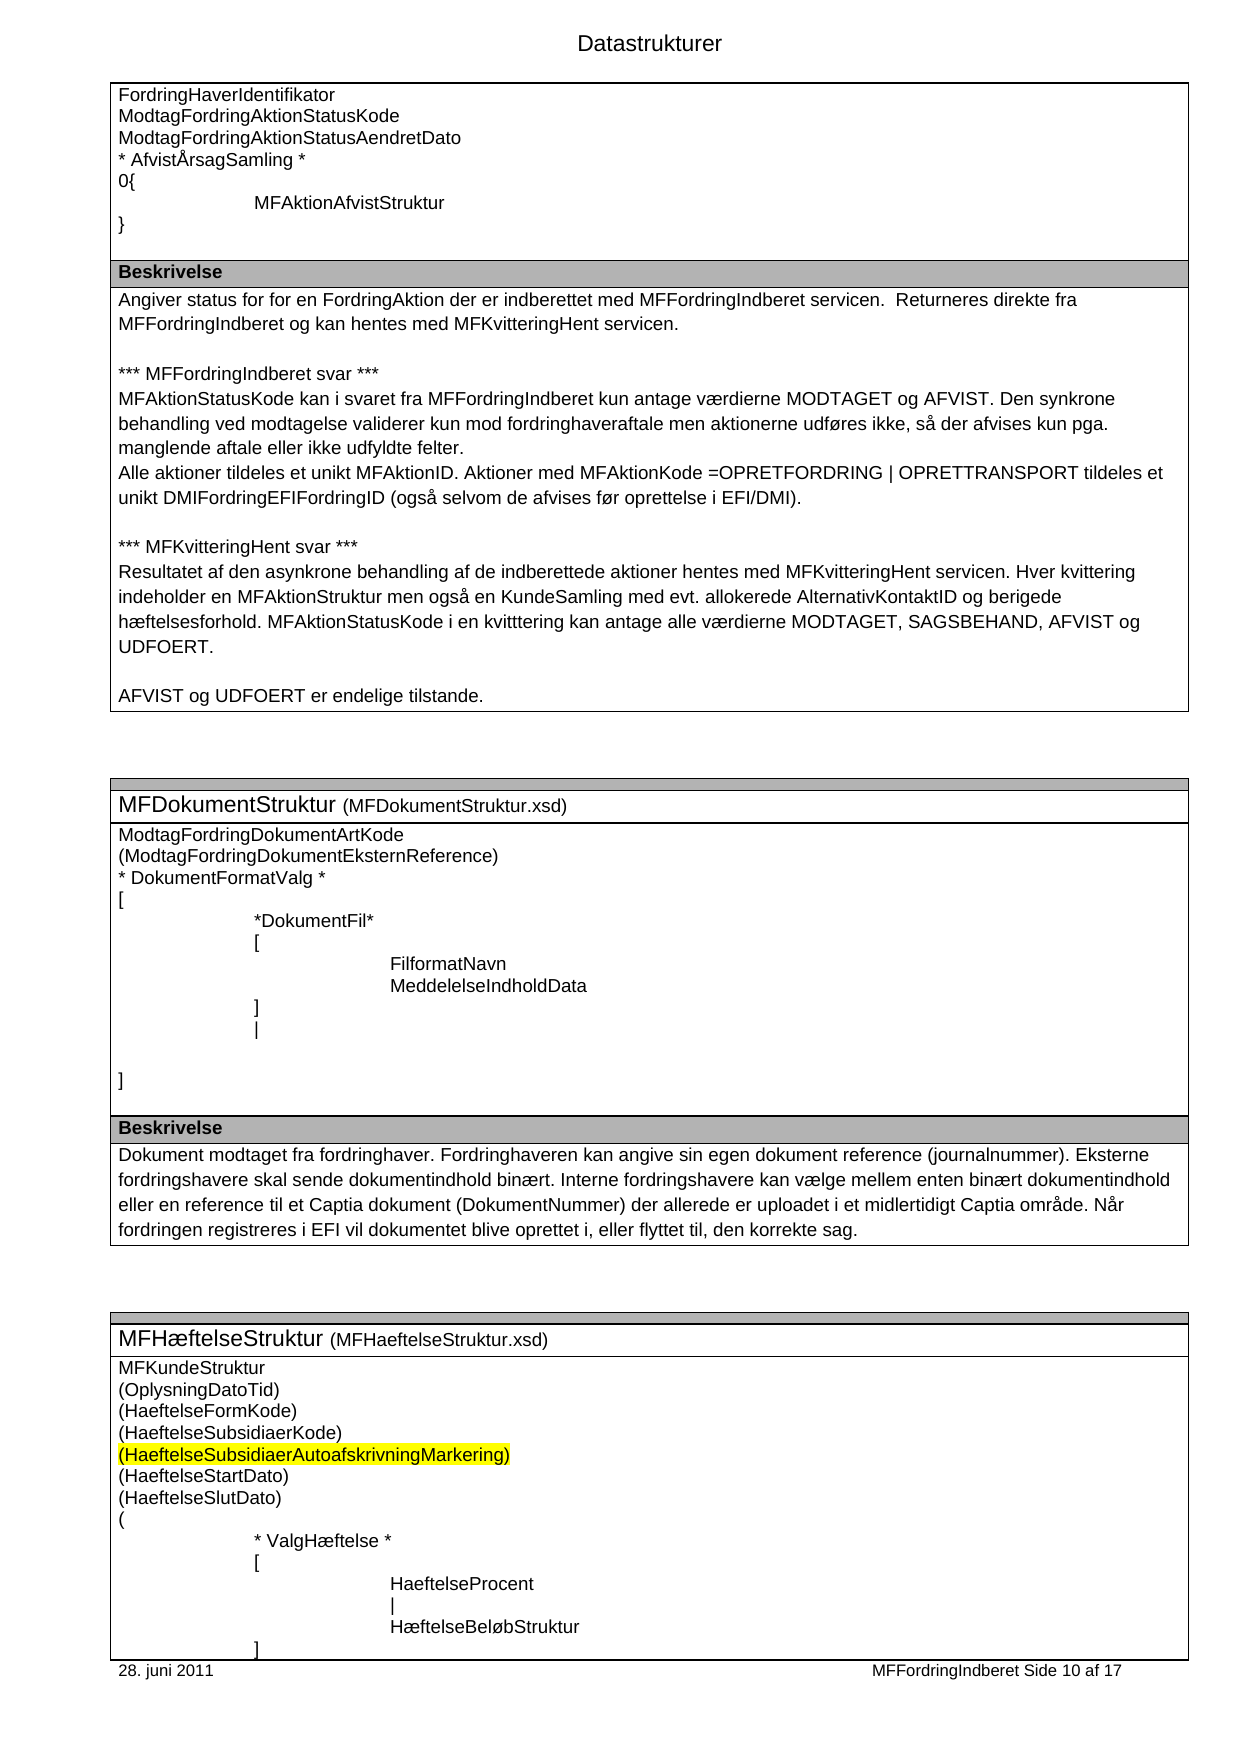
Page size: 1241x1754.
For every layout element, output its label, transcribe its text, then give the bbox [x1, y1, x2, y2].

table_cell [111, 84, 1188, 259]
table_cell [111, 1357, 1188, 1659]
table_cell MFHæftelseStruktur (MFHaeftelseStruktur.xsd) [111, 1325, 1188, 1356]
table_cell Beskrivelse [111, 1117, 1188, 1143]
table_cell ModtagFordringDokumentArtKode (ModtagFordringDokumentEksternReference) * DokumentFormatValg * [ *DokumentFil* [ FilformatNavn MeddelelseIndholdData ] | ] [111, 824, 1188, 1115]
table_cell Dokument modtaget fra fordringhaver. Fordringhaveren kan angive sin egen dokument reference (journalnummer). Eksterne fordringshavere skal sende dokumentindhold binært. Interne fordringshavere kan vælge mellem enten binært dokumentindhold eller en reference til et Captia dokument (DokumentNummer) der allerede er uploadet i et midlertidigt Captia område. Når fordringen registreres i EFI vil dokumentet blive oprettet i, eller flyttet til, den korrekte sag. [111, 1144, 1188, 1244]
table_cell Angiver status for for en FordringAktion der er indberettet med MFFordringIndberet servicen. Returneres direkte fra MFFordringIndberet og kan hentes med MFKvitteringHent servicen. *** MFFordringIndberet svar *** MFAktionStatusKode kan i svaret fra MFFordringIndberet kun antage værdierne MODTAGET og AFVIST. Den synkrone behandling ved modtagelse validerer kun mod fordringhaveraftale men aktionerne udføres ikke, så der afvises kun pga. manglende aftale eller ikke udfyldte felter. Alle aktioner tildeles et unikt MFAktionID. Aktioner med MFAktionKode =OPRETFORDRING | OPRETTRANSPORT tildeles et unikt DMIFordringEFIFordringID (også selvom de afvises før oprettelse i EFI/DMI). *** MFKvitteringHent svar *** Resultatet af den asynkrone behandling af de indberettede aktioner hentes med MFKvitteringHent servicen. Hver kvittering indeholder en MFAktionStruktur men også en KundeSamling med evt. allokerede AlternativKontaktID og berigede hæftelsesforhold. MFAktionStatusKode i en kvitttering kan antage alle værdierne MODTAGET, SAGSBEHAND, AFVIST og UDFOERT. AFVIST og UDFOERT er endelige tilstande. [111, 288, 1188, 711]
table_header [111, 779, 1188, 790]
table_header [111, 1313, 1188, 1323]
table_cell Beskrivelse [111, 261, 1188, 287]
table_cell MFDokumentStruktur (MFDokumentStruktur.xsd) [111, 791, 1188, 822]
